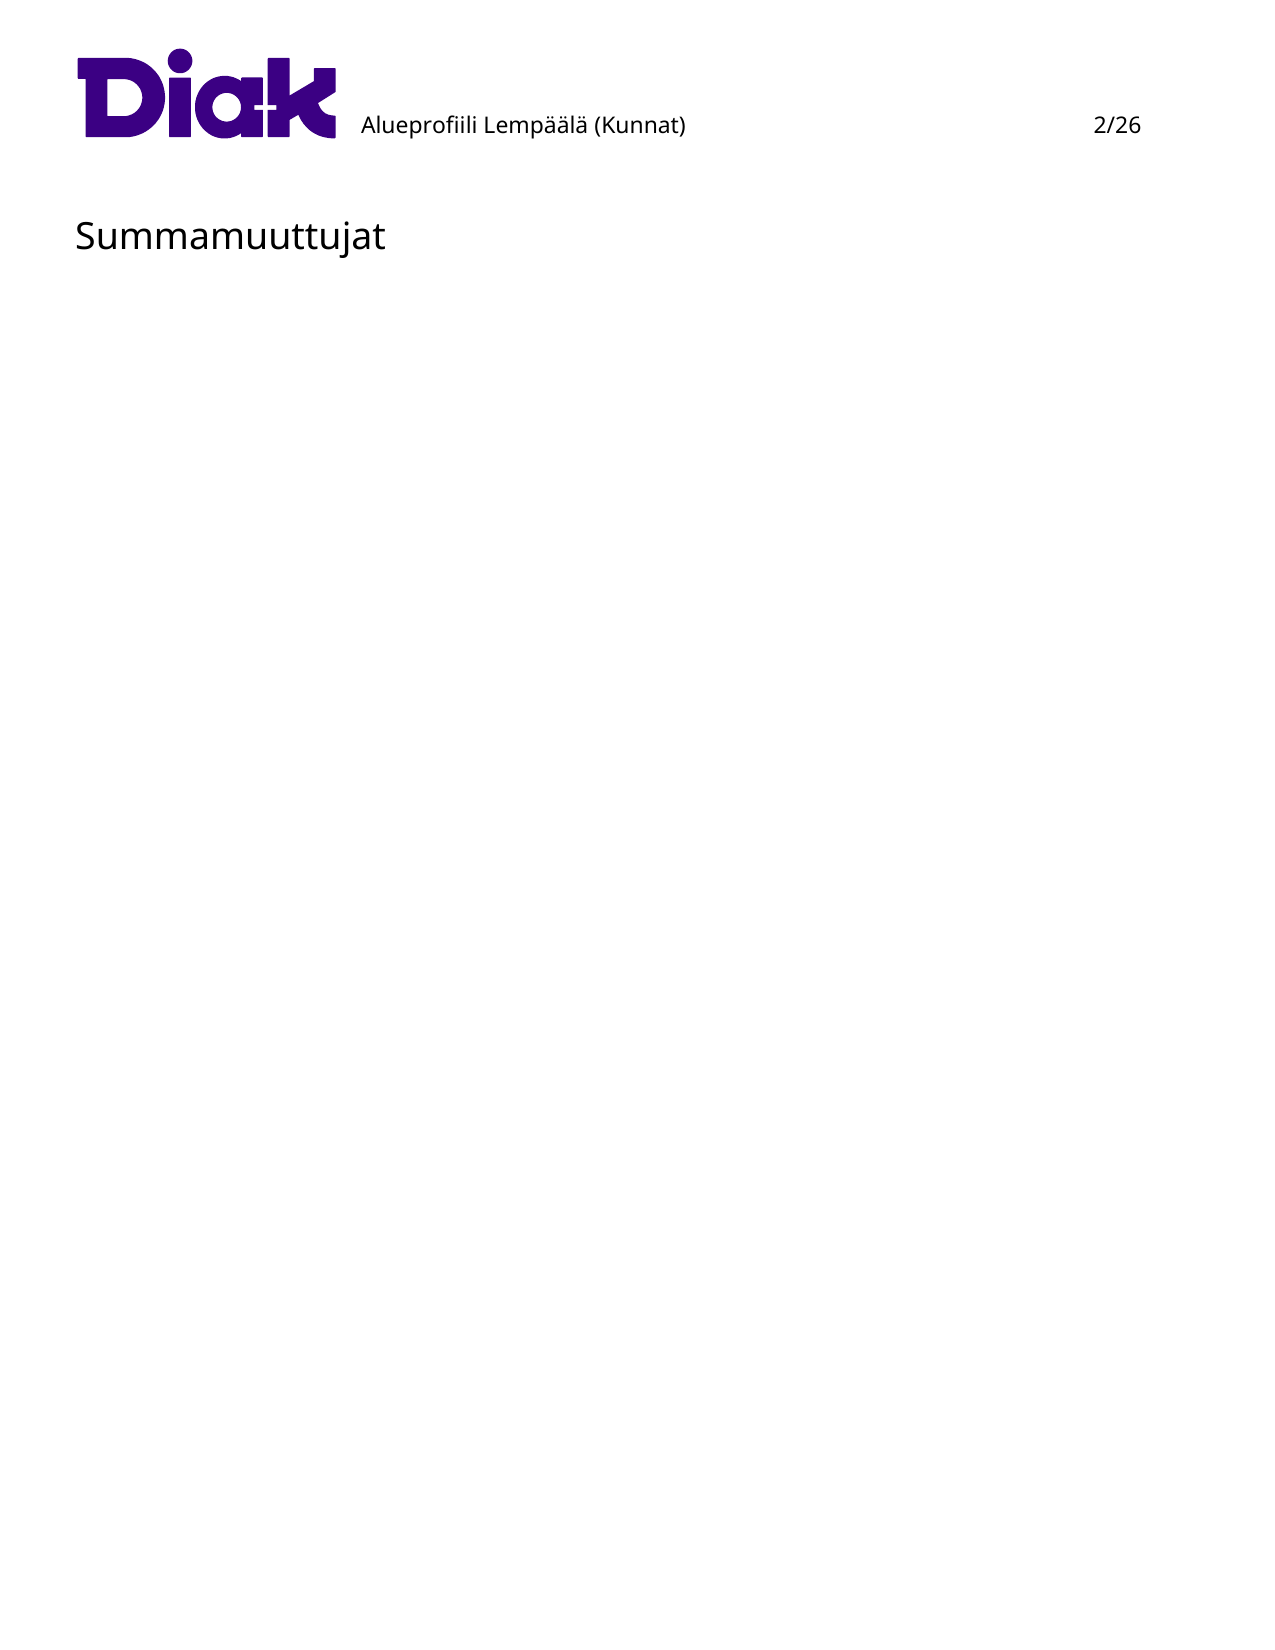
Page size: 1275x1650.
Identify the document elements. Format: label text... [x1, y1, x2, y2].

subtitle Summamuuttujat [75, 209, 1200, 261]
